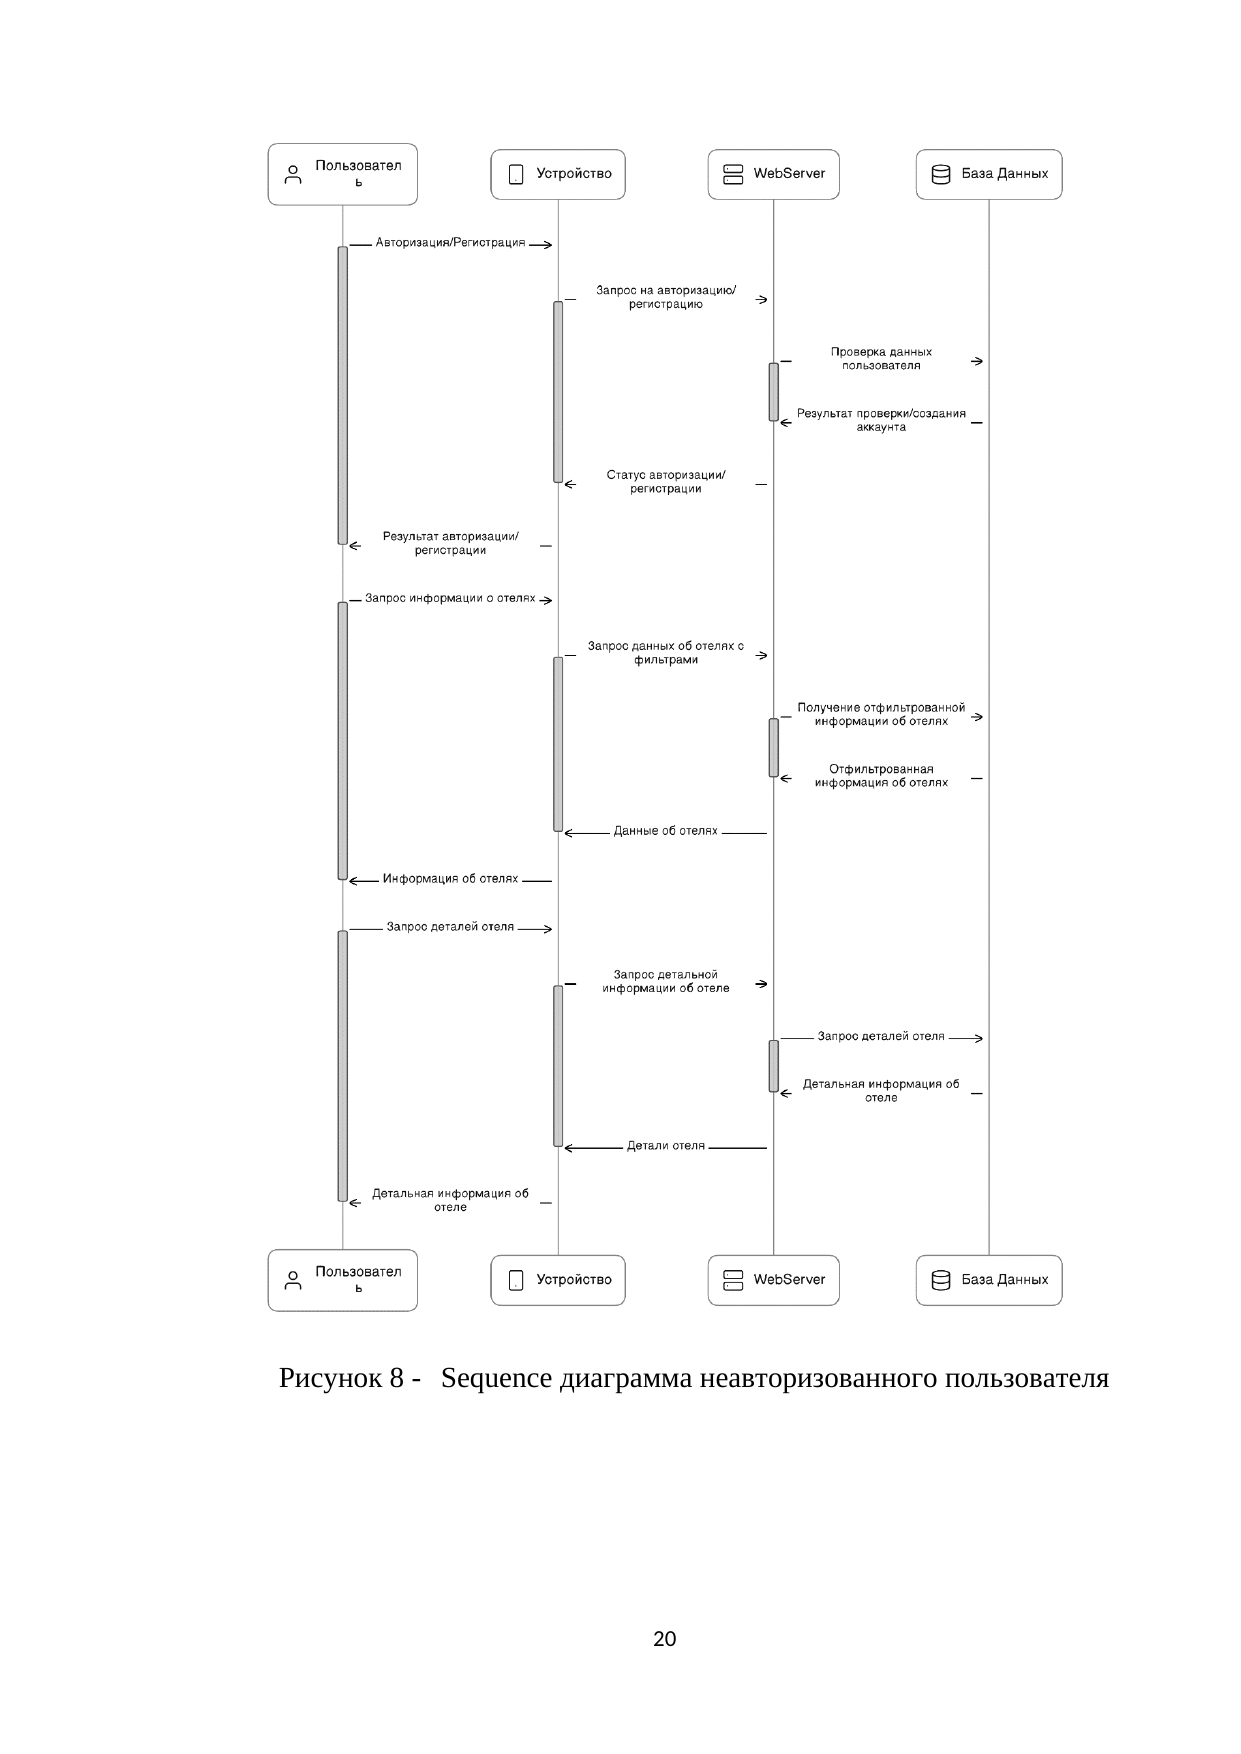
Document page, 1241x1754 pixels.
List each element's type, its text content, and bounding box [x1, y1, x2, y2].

text Sequence диаграмма неавторизованного пользователя [177, 1360, 1152, 1394]
picture [263, 118, 1066, 1319]
